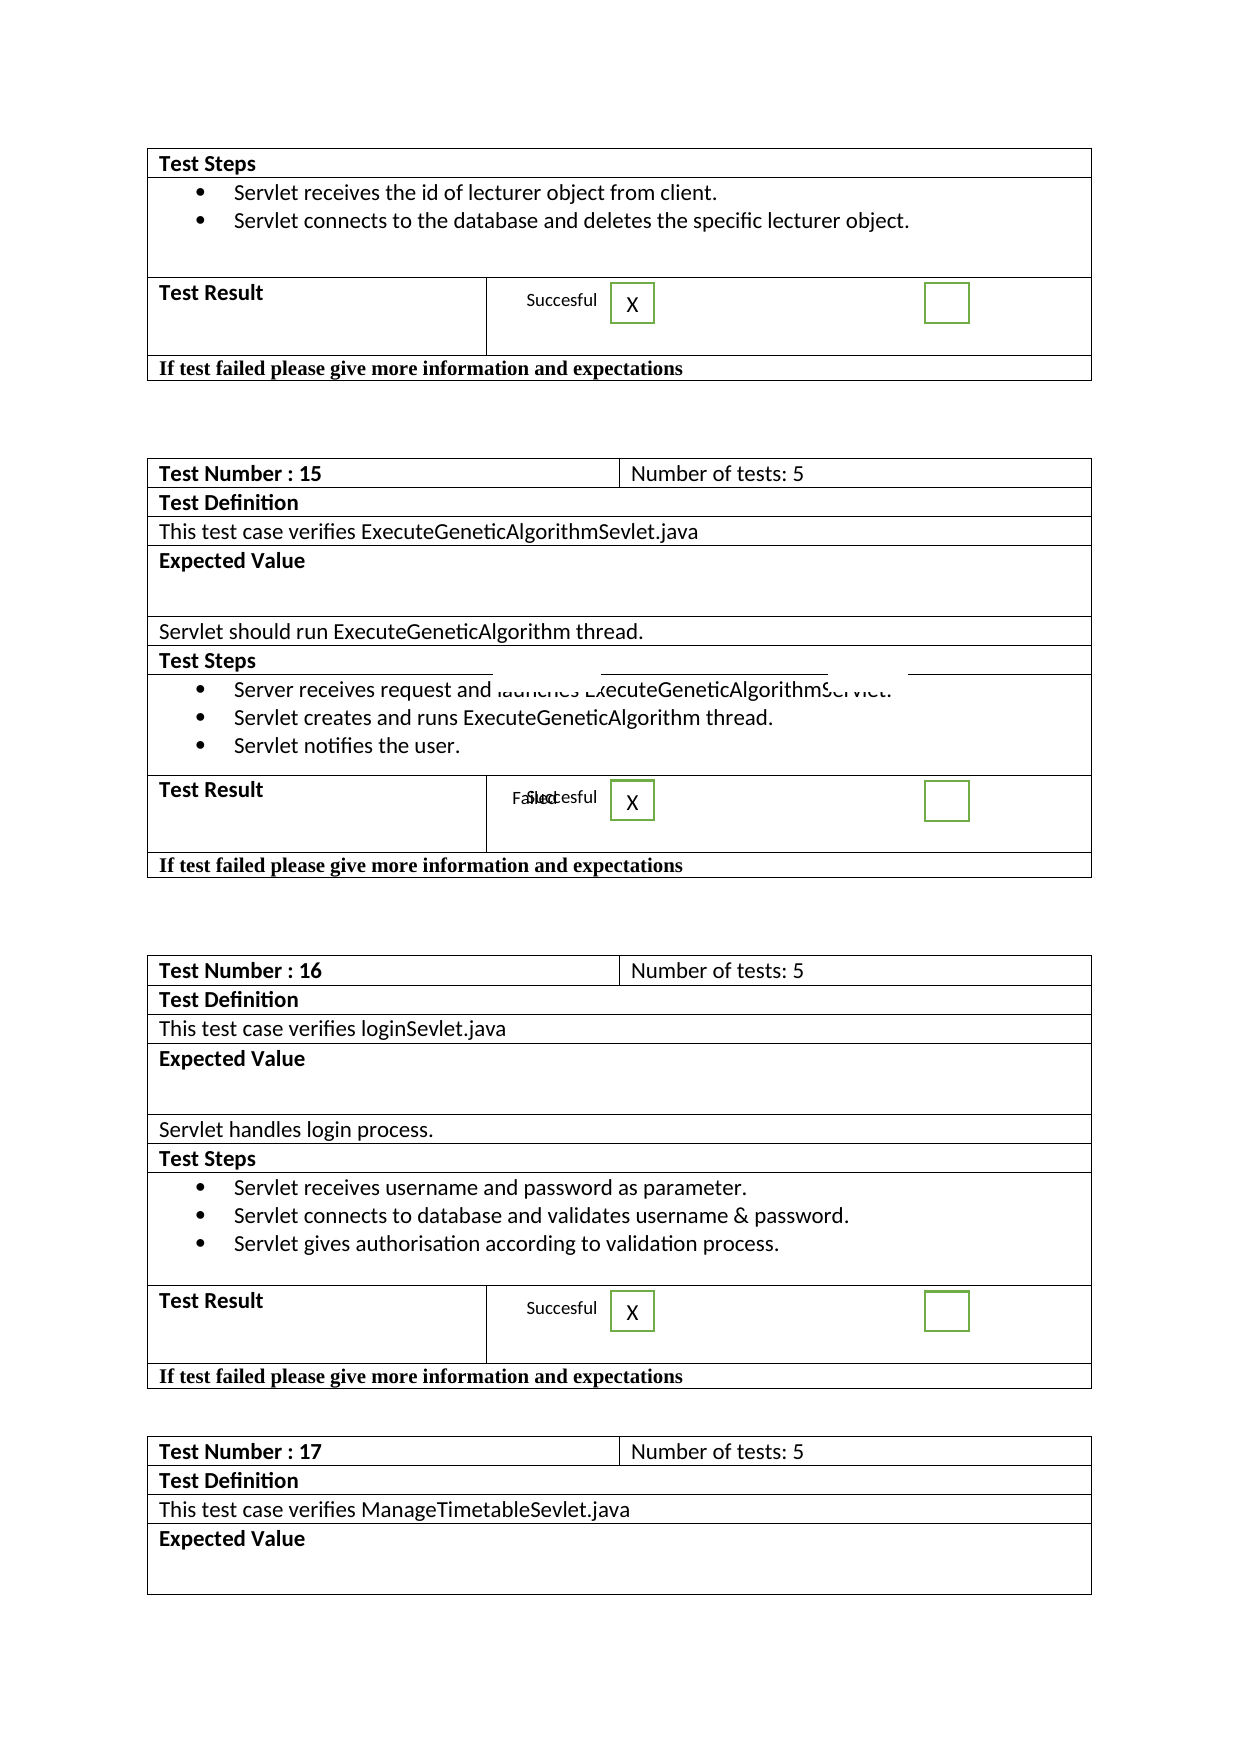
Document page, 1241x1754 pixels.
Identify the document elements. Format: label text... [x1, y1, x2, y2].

table_cell If test failed please give more information and expectations [148, 853, 1091, 877]
table_cell [487, 1286, 1091, 1363]
table_header Number of tests: 5 [620, 459, 1091, 487]
table_cell Test Definition [148, 986, 1091, 1013]
table_cell If test failed please give more information and expectations [148, 356, 1091, 380]
table_cell Test Result [148, 278, 486, 354]
table_header Number of tests: 5 [620, 1437, 1091, 1465]
table_cell Test Steps [148, 646, 1091, 674]
table_cell Test Definition [148, 1466, 1091, 1494]
table_header Test Number : 16 [148, 956, 619, 984]
table_cell Servlet receives the id of lecturer object from client. Servlet connects to the database and deletes the specific lecturer object. [148, 178, 1091, 277]
table_header Test Number : 15 [148, 459, 619, 487]
table_cell Test Result [148, 776, 486, 852]
table_cell [487, 278, 1091, 354]
table_cell If test failed please give more information and expectations [148, 1364, 1091, 1388]
table_cell Test Steps [148, 149, 1091, 177]
table_header Number of tests: 5 [620, 956, 1091, 984]
table_header Test Number : 17 [148, 1437, 619, 1465]
table_cell This test case verifies ExecuteGeneticAlgorithmSevlet.java [148, 517, 1091, 545]
table_cell Expected Value [148, 1044, 1091, 1114]
table_cell Servlet should run ExecuteGeneticAlgorithm thread. [148, 617, 1091, 645]
table_cell Test Definition [148, 488, 1091, 516]
table_cell This test case verifies loginSevlet.java [148, 1015, 1091, 1043]
table_cell Servlet handles login process. [148, 1115, 1091, 1143]
table_cell Servlet receives username and password as parameter. Servlet connects to database and validates username & password. Servlet gives authorisation according to validation process. [148, 1173, 1091, 1285]
table_cell This test case verifies ManageTimetableSevlet.java [148, 1495, 1091, 1523]
table_cell [487, 776, 1091, 852]
table_cell Test Result [148, 1286, 486, 1363]
table_cell Test Steps [148, 1144, 1091, 1172]
table_cell Expected Value [148, 546, 1091, 616]
table_cell Server receives request and launches ExecuteGeneticAlgorithmServlet. Servlet creates and runs ExecuteGeneticAlgorithm thread. Servlet notifies the user. [148, 675, 1091, 774]
table_cell Expected Value [148, 1524, 1091, 1594]
